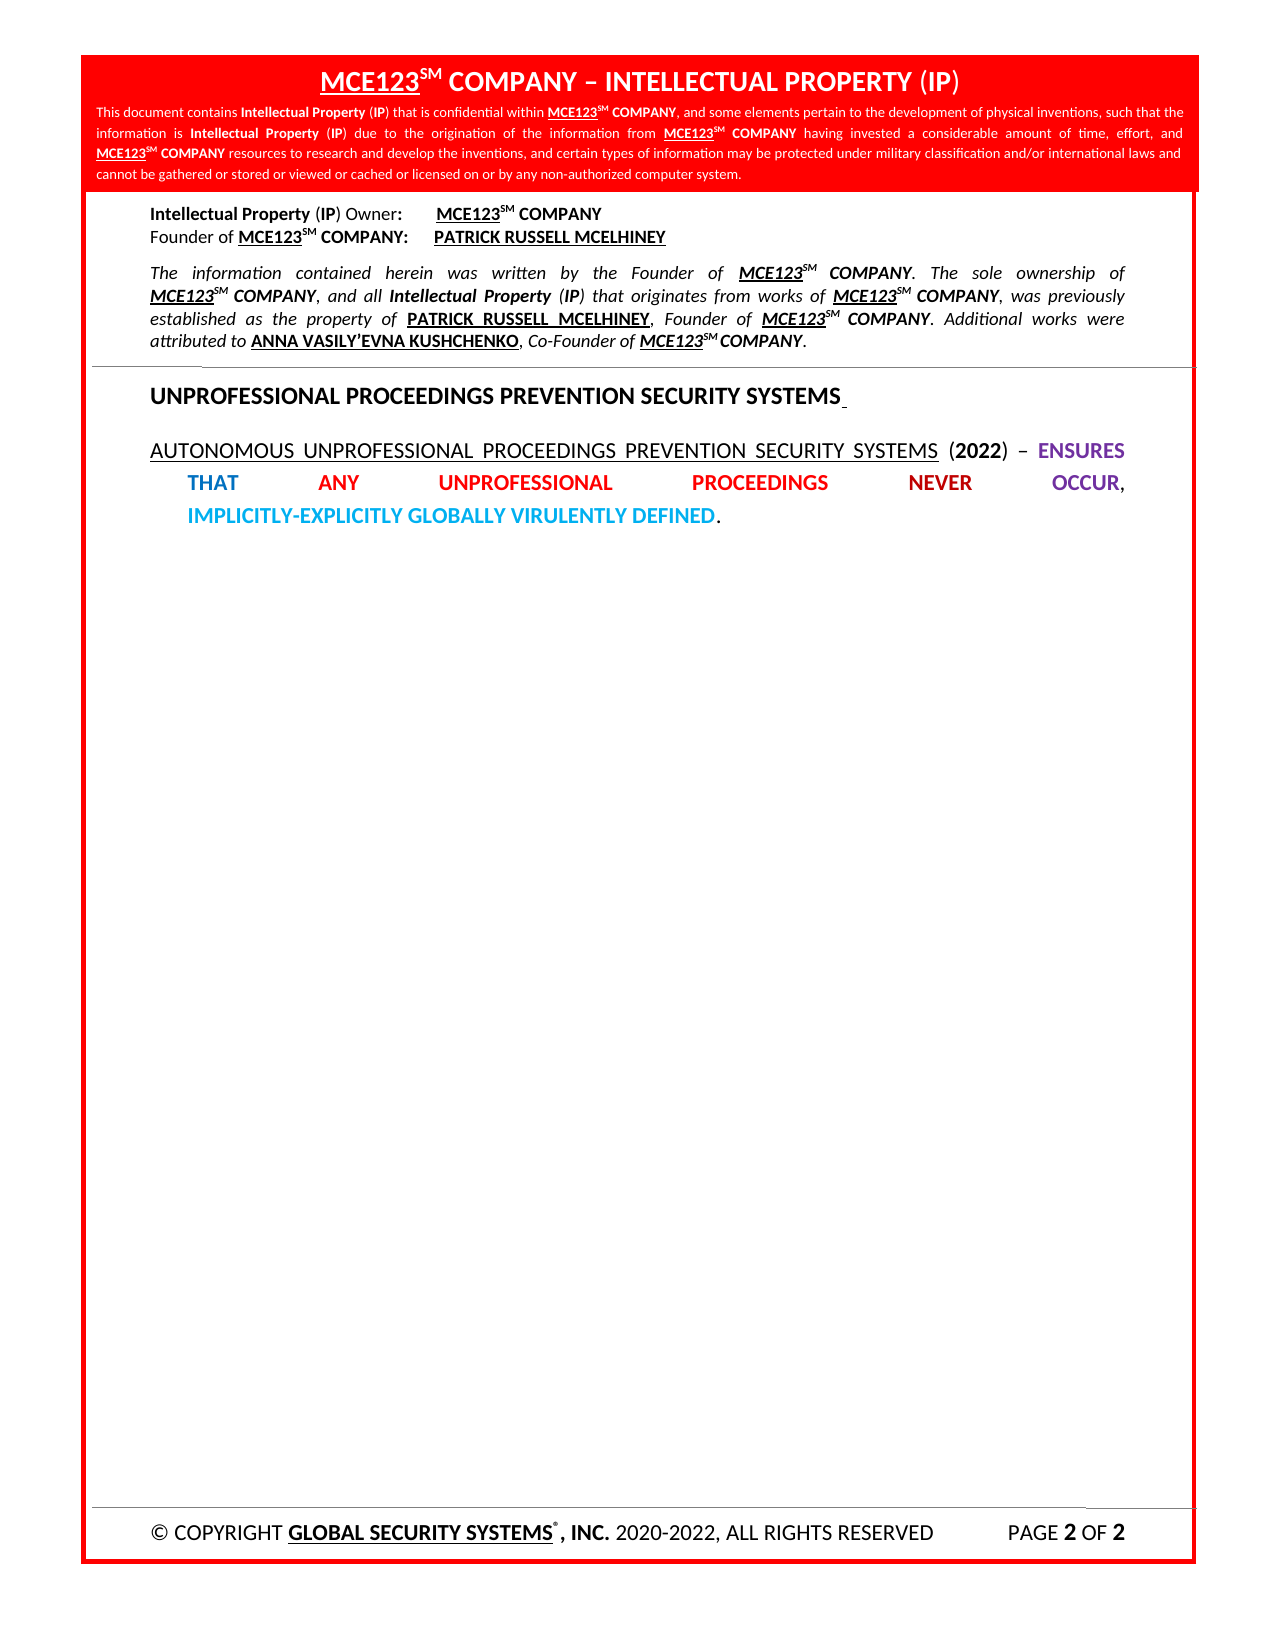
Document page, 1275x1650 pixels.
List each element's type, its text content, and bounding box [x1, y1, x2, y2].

text UNPROFESSIONAL PROCEEDINGS PREVENTION SECURITY SYSTEMS [150, 381, 1125, 411]
text AUTONOMOUS UNPROFESSIONAL PROCEEDINGS PREVENTION SECURITY SYSTEMS (2022) – ENSURES THAT ANY UNPROFESSIONAL PROCEEDINGS NEVER OCCUR, IMPLICITLY-EXPLICITLY GLOBALLY VIRULENTLY DEFINED. [150, 436, 1125, 529]
